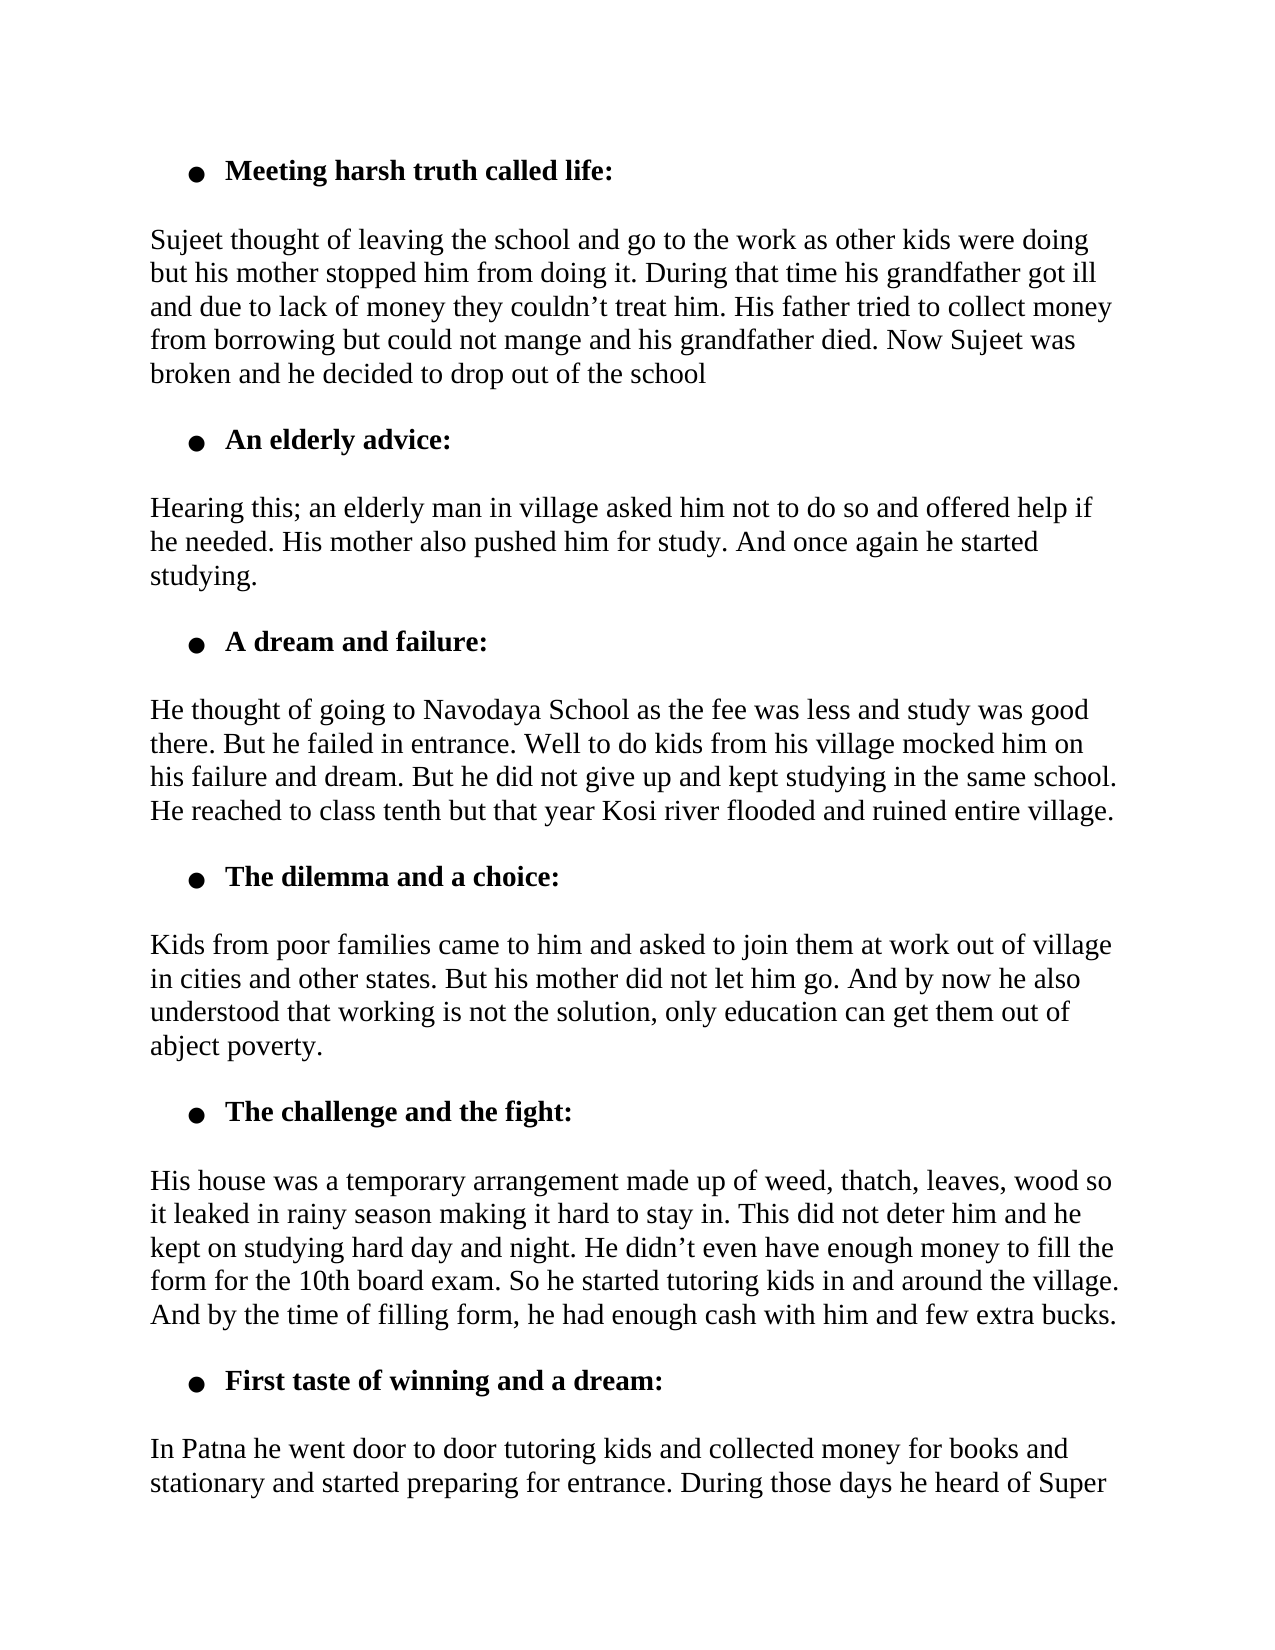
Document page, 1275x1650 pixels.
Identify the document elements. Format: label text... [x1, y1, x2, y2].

list First taste of winning and a dream: [187, 1359, 1125, 1402]
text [150, 1431, 1125, 1498]
text His house was a temporary arrangement made up of weed, thatch, leaves, wood so it leaked in rainy season making it hard to stay in. This did not deter him and he kept on studying hard day and night. He didn’t even have enough money to fill the form for the 10th board exam. So he started tutoring kids in and around the village. And by the time of filling form, he had enough cash with him and few extra bucks. [150, 1163, 1125, 1330]
list The dilemma and a choice: [187, 856, 1125, 898]
list The challenge and the fight: [187, 1091, 1125, 1133]
text Kids from poor families came to him and asked to join them at work out of village in cities and other states. But his mother did not let him go. And by now he also understood that working is not the solution, only education can get them out of abject poverty. [150, 927, 1125, 1062]
list An elderly advice: [187, 419, 1125, 461]
text Hearing this; an elderly man in village asked him not to do so and offered help if he needed. His mother also pushed him for study. And once again he started studying. [150, 491, 1125, 591]
list A dream and failure: [187, 620, 1125, 663]
list Meeting harsh truth called life: [187, 150, 1125, 193]
text Sujeet thought of leaving the school and go to the work as other kids were doing but his mother stopped him from doing it. During that time his grandfather got ill and due to lack of money they couldn’t treat him. His father tried to collect money from borrowing but could not mange and his grandfather died. Now Sujeet was broken and he decided to drop out of the school [150, 222, 1125, 389]
text He thought of going to Navodaya School as the fee was less and study was good there. But he failed in entrance. Well to do kids from his village mocked him on his failure and dream. But he did not give up and kept studying in the same school. He reached to class tenth but that year Kosi river flooded and ruined entire village. [150, 692, 1125, 826]
